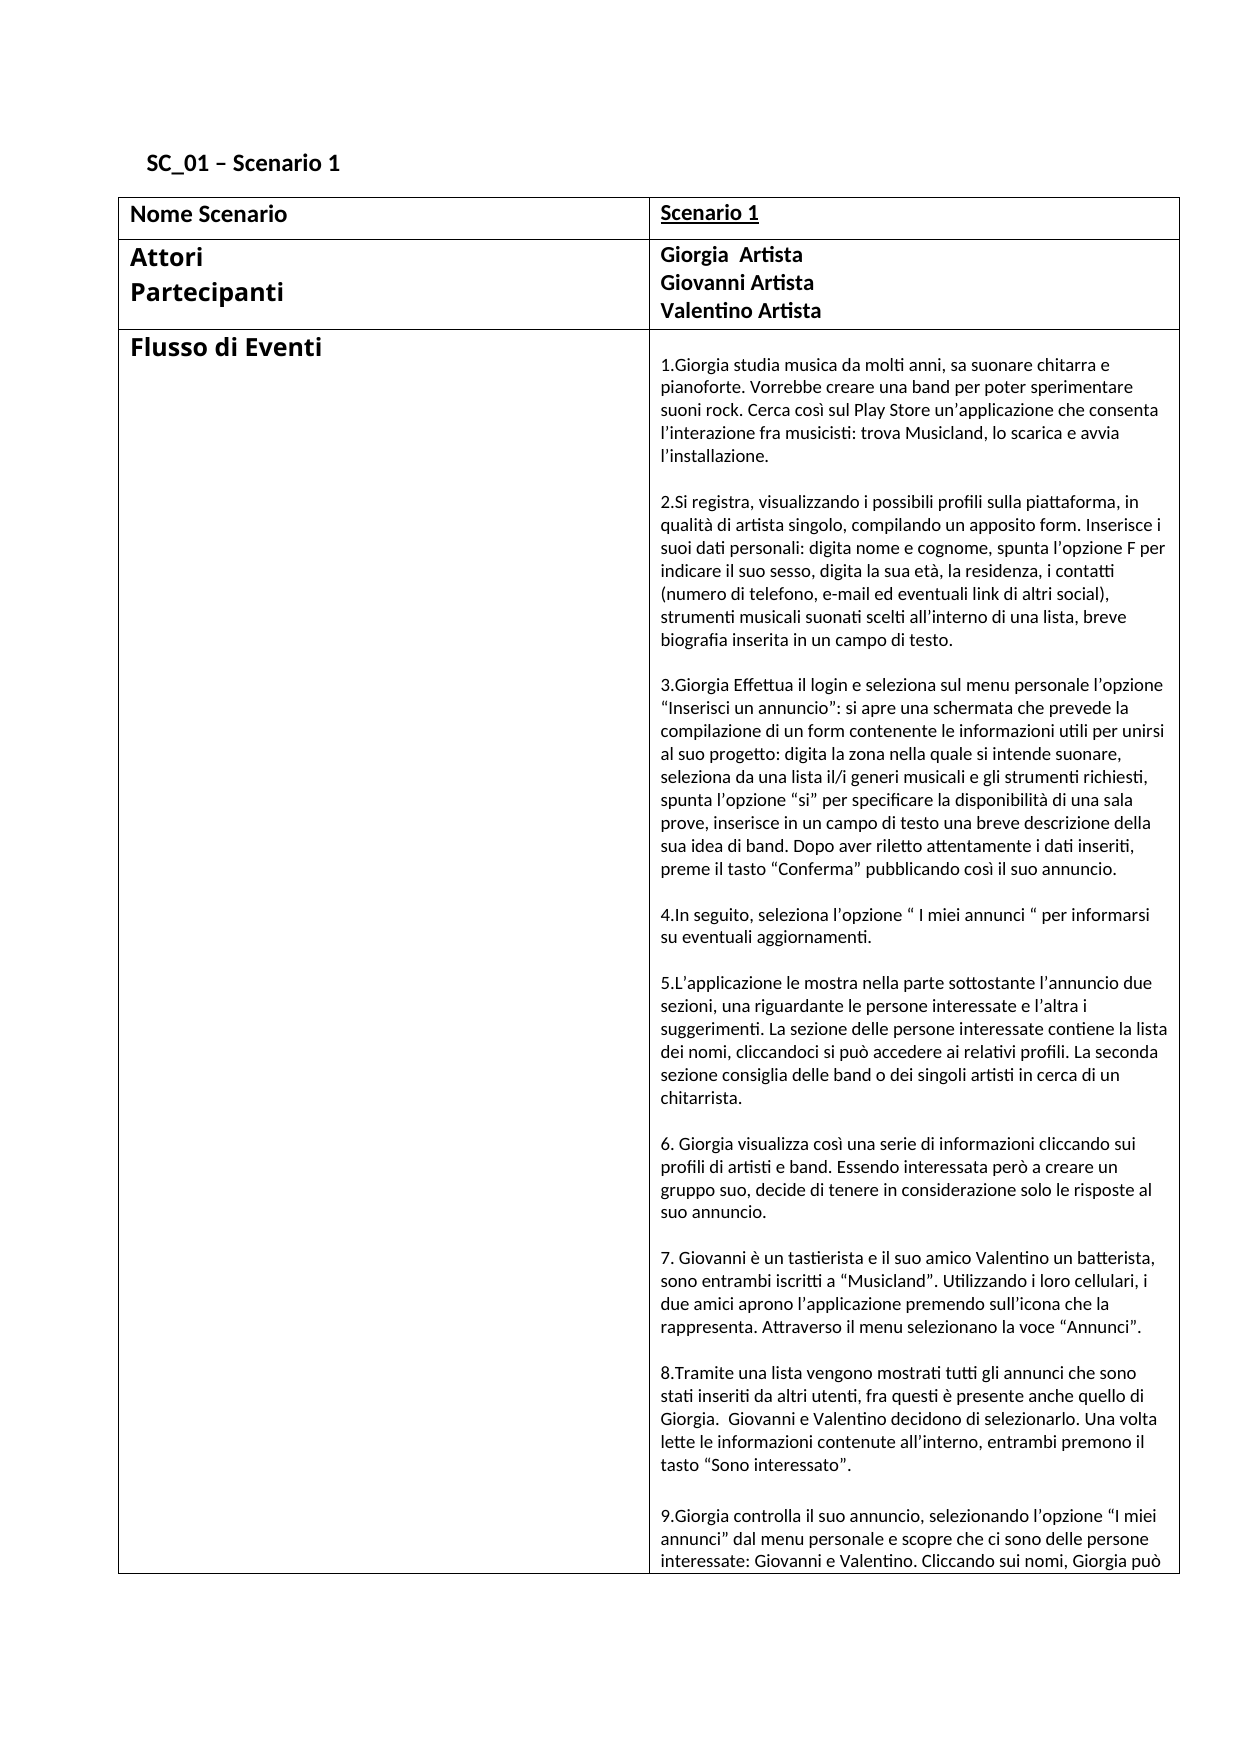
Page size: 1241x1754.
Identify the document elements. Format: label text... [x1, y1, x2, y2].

table_header Scenario 1 [650, 198, 1179, 239]
text SC_01 – Scenario 1 [118, 148, 1122, 178]
table_cell Attori Partecipanti [119, 240, 649, 329]
table_cell Flusso di Eventi [119, 330, 649, 1572]
table_header Nome Scenario [119, 198, 649, 239]
table_cell Giorgia Artista Giovanni Artista Valentino Artista [650, 240, 1179, 329]
